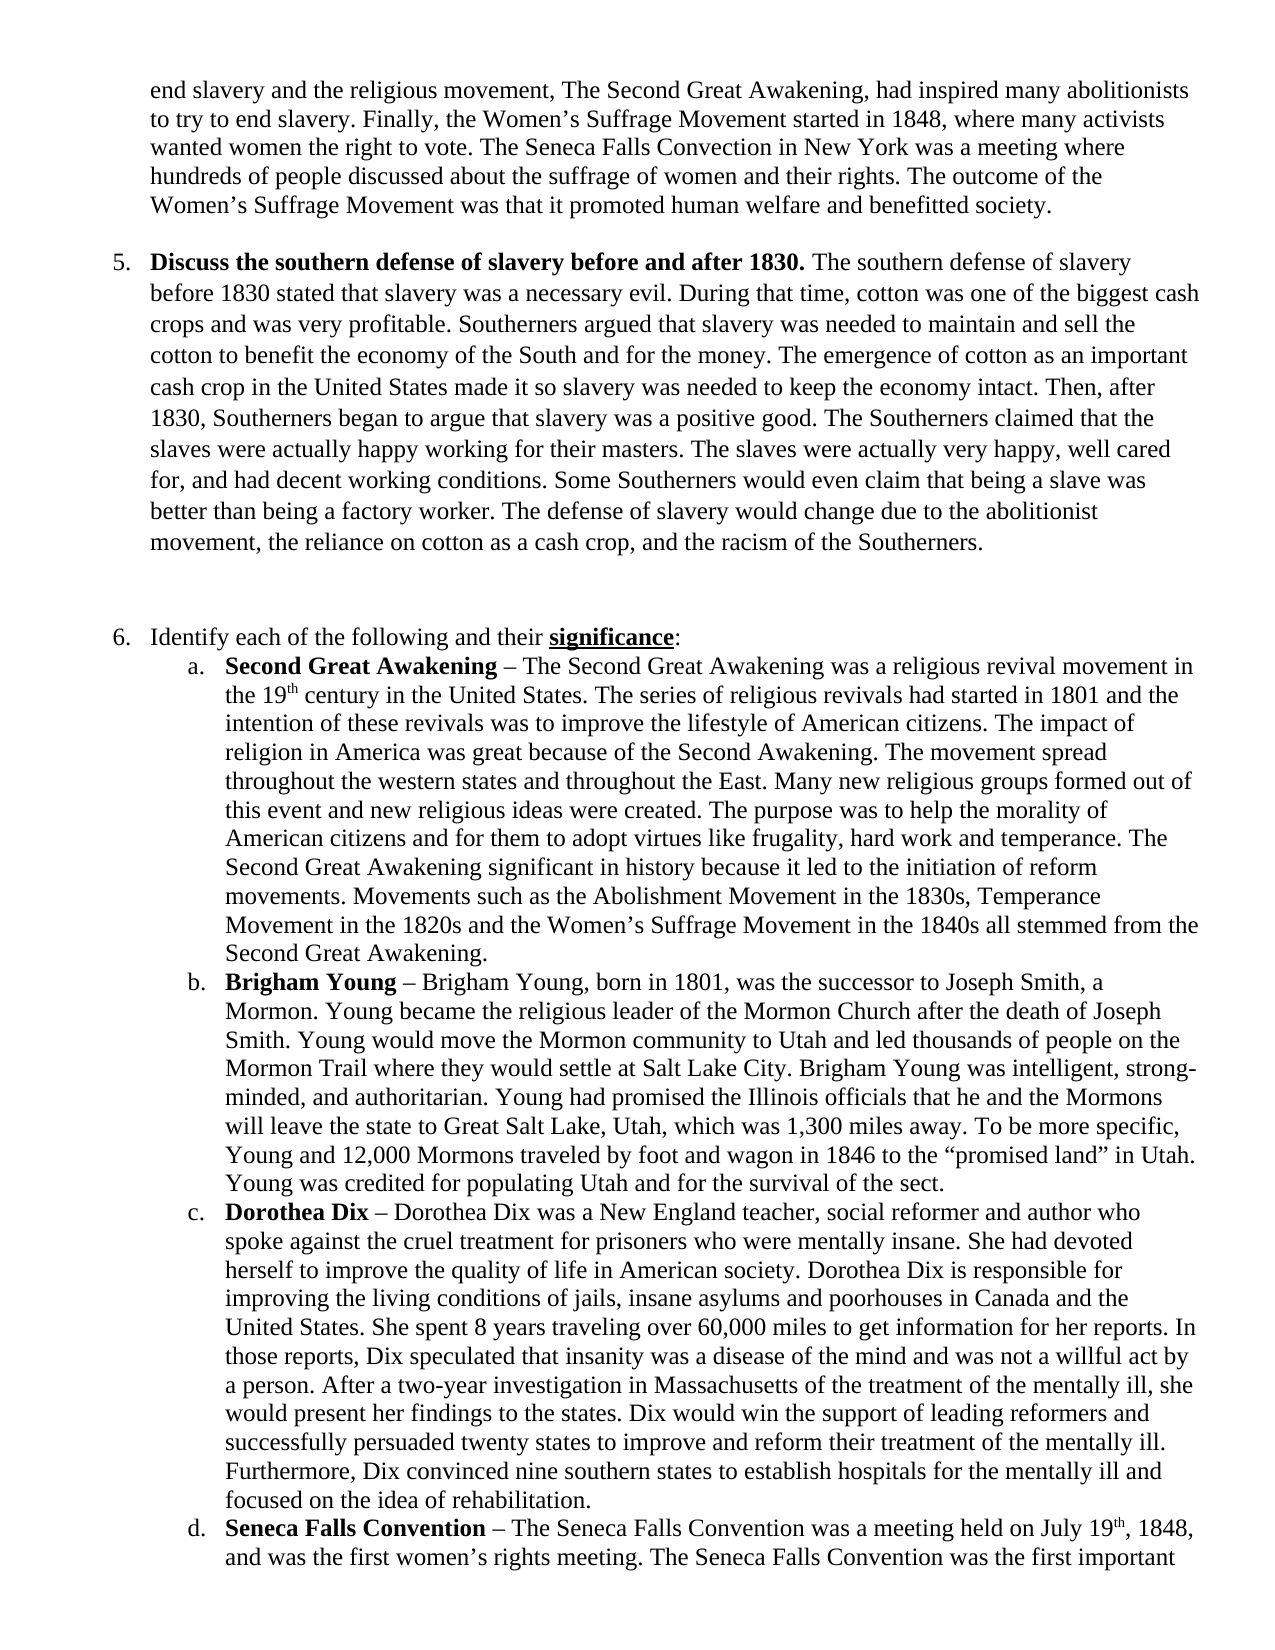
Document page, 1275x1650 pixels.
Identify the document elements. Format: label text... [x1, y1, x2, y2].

list Identify each of the following and their significance: [112, 622, 1200, 651]
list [112, 75, 1200, 219]
list Dorothea Dix – Dorothea Dix was a New England teacher, social reformer and author who spoke against the cruel treatment for prisoners who were mentally insane. She had devoted herself to improve the quality of life in American society. Dorothea Dix is responsible for improving the living conditions of jails, insane asylums and poorhouses in Canada and the United States. She spent 8 years traveling over 60,000 miles to get information for her reports. In those reports, Dix speculated that insanity was a disease of the mind and was not a willful act by a person. After a two-year investigation in Massachusetts of the treatment of the mentally ill, she would present her findings to the states. Dix would win the support of leading reformers and successfully persuaded twenty states to improve and reform their treatment of the mentally ill. Furthermore, Dix convinced nine southern states to establish hospitals for the mentally ill and focused on the idea of rehabilitation. [187, 1197, 1200, 1513]
list Brigham Young – Brigham Young, born in 1801, was the successor to Joseph Smith, a Mormon. Young became the religious leader of the Mormon Church after the death of Joseph Smith. Young would move the Mormon community to Utah and led thousands of people on the Mormon Trail where they would settle at Salt Lake City. Brigham Young was intelligent, strong-minded, and authoritarian. Young had promised the Illinois officials that he and the Mormons will leave the state to Great Salt Lake, Utah, which was 1,300 miles away. To be more specific, Young and 12,000 Mormons traveled by foot and wagon in 1846 to the “promised land” in Utah. Young was credited for populating Utah and for the survival of the sect. [187, 967, 1200, 1197]
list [187, 1513, 1200, 1571]
list Discuss the southern defense of slavery before and after 1830. The southern defense of slavery before 1830 stated that slavery was a necessary evil. During that time, cotton was one of the biggest cash crops and was very profitable. Southerners argued that slavery was needed to maintain and sell the cotton to benefit the economy of the South and for the money. The emergence of cotton as an important cash crop in the United States made it so slavery was needed to keep the economy intact. Then, after 1830, Southerners began to argue that slavery was a positive good. The Southerners claimed that the slaves were actually happy working for their masters. The slaves were actually very happy, well cared for, and had decent working conditions. Some Southerners would even claim that being a slave was better than being a factory worker. The defense of slavery would change due to the abolitionist movement, the reliance on cotton as a cash crop, and the racism of the Southerners. [112, 247, 1200, 556]
list Second Great Awakening – The Second Great Awakening was a religious revival movement in the 19th century in the United States. The series of religious revivals had started in 1801 and the intention of these revivals was to improve the lifestyle of American citizens. The impact of religion in America was great because of the Second Awakening. The movement spread throughout the western states and throughout the East. Many new religious groups formed out of this event and new religious ideas were created. The purpose was to help the morality of American citizens and for them to adopt virtues like frugality, hard work and temperance. The Second Great Awakening significant in history because it led to the initiation of reform movements. Movements such as the Abolishment Movement in the 1830s, Temperance Movement in the 1820s and the Women’s Suffrage Movement in the 1840s all stemmed from the Second Great Awakening. [187, 651, 1200, 967]
